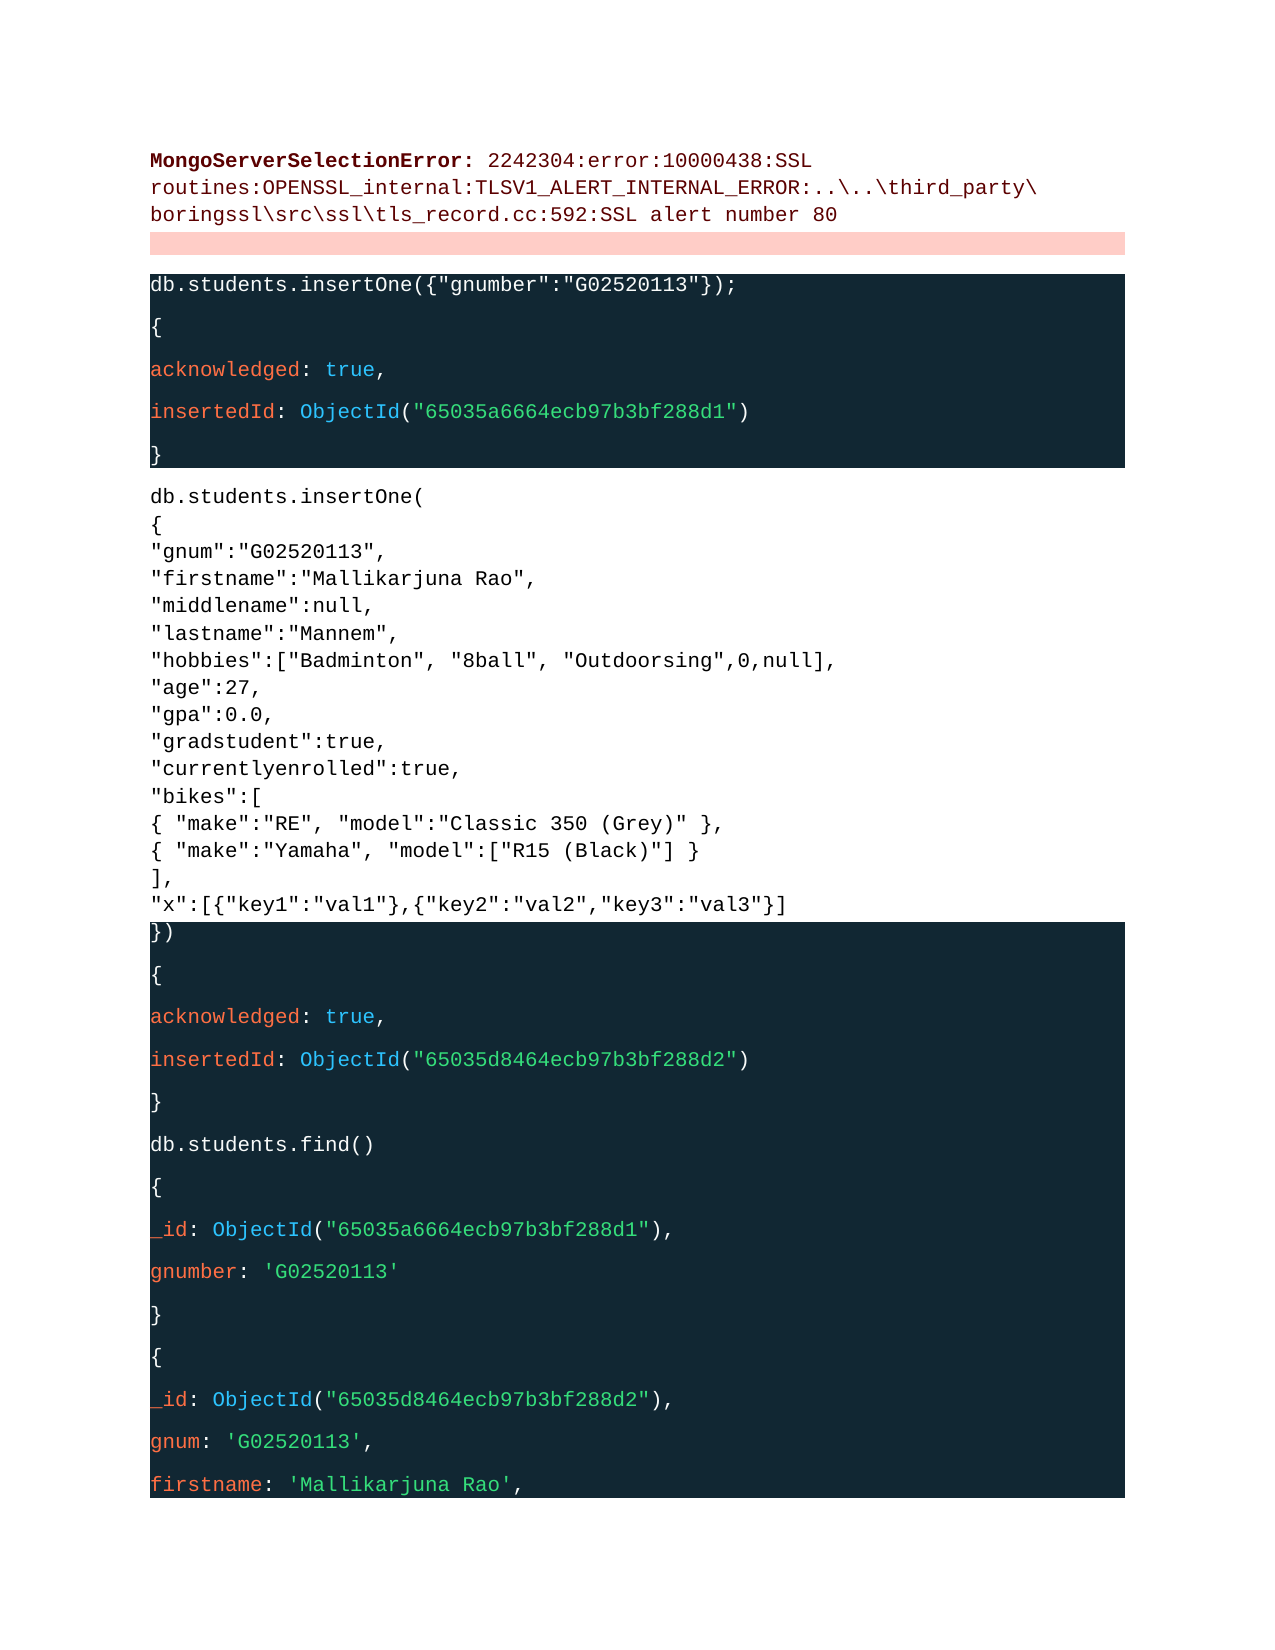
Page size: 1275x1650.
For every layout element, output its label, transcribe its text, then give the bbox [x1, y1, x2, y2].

text insertedId: ObjectId("65035a6664ecb97b3bf288d1") [150, 402, 1125, 425]
text gnumber: 'G02520113' [150, 1262, 1125, 1285]
text }) [150, 922, 1125, 945]
text db.students.find() [150, 1134, 1125, 1158]
text "gpa":0.0, [150, 704, 1125, 728]
text "x":[{"key1":"val1"},{"key2":"val2","key3":"val3"}] [150, 894, 1125, 918]
text _id: ObjectId("65035a6664ecb97b3bf288d1"), [150, 1219, 1125, 1243]
text "bikes":[ [150, 786, 1125, 809]
text { "make":"Yamaha", "model":["R15 (Black)"] } [150, 840, 1125, 864]
text "gradstudent":true, [150, 731, 1125, 755]
text "age":27, [150, 677, 1125, 701]
text { [150, 1177, 1125, 1200]
text { [150, 317, 1125, 340]
text } [150, 1092, 1125, 1115]
text { "make":"RE", "model":"Classic 350 (Grey)" }, [150, 813, 1125, 836]
text "middlename":null, [150, 595, 1125, 619]
text MongoServerSelectionError: 2242304:error:10000438:SSL routines:OPENSSL_internal:TLSV1_ALERT_INTERNAL_ERROR:..\..\third_party\boringssl\src\ssl\tls_record.cc:592:SSL alert number 80 [150, 150, 1125, 228]
text db.students.insertOne( [150, 487, 1125, 510]
text { [150, 514, 1125, 537]
text gnum: 'G02520113', [150, 1432, 1125, 1455]
text firstname: 'Mallikarjuna Rao', [150, 1474, 1125, 1498]
text "currentlyenrolled":true, [150, 758, 1125, 782]
text _id: ObjectId("65035d8464ecb97b3bf288d2"), [150, 1389, 1125, 1413]
text "lastname":"Mannem", [150, 622, 1125, 646]
text } [150, 444, 1125, 468]
text ], [150, 867, 1125, 891]
text "firstname":"Mallikarjuna Rao", [150, 568, 1125, 592]
text } [150, 1304, 1125, 1328]
text insertedId: ObjectId("65035d8464ecb97b3bf288d2") [150, 1049, 1125, 1073]
text acknowledged: true, [150, 1007, 1125, 1030]
text "hobbies":["Badminton", "8ball", "Outdoorsing",0,null], [150, 650, 1125, 673]
text { [150, 964, 1125, 988]
text db.students.insertOne({"gnumber":"G02520113"}); [150, 274, 1125, 298]
text { [150, 1347, 1125, 1370]
text "gnum":"G02520113", [150, 541, 1125, 564]
text acknowledged: true, [150, 359, 1125, 383]
